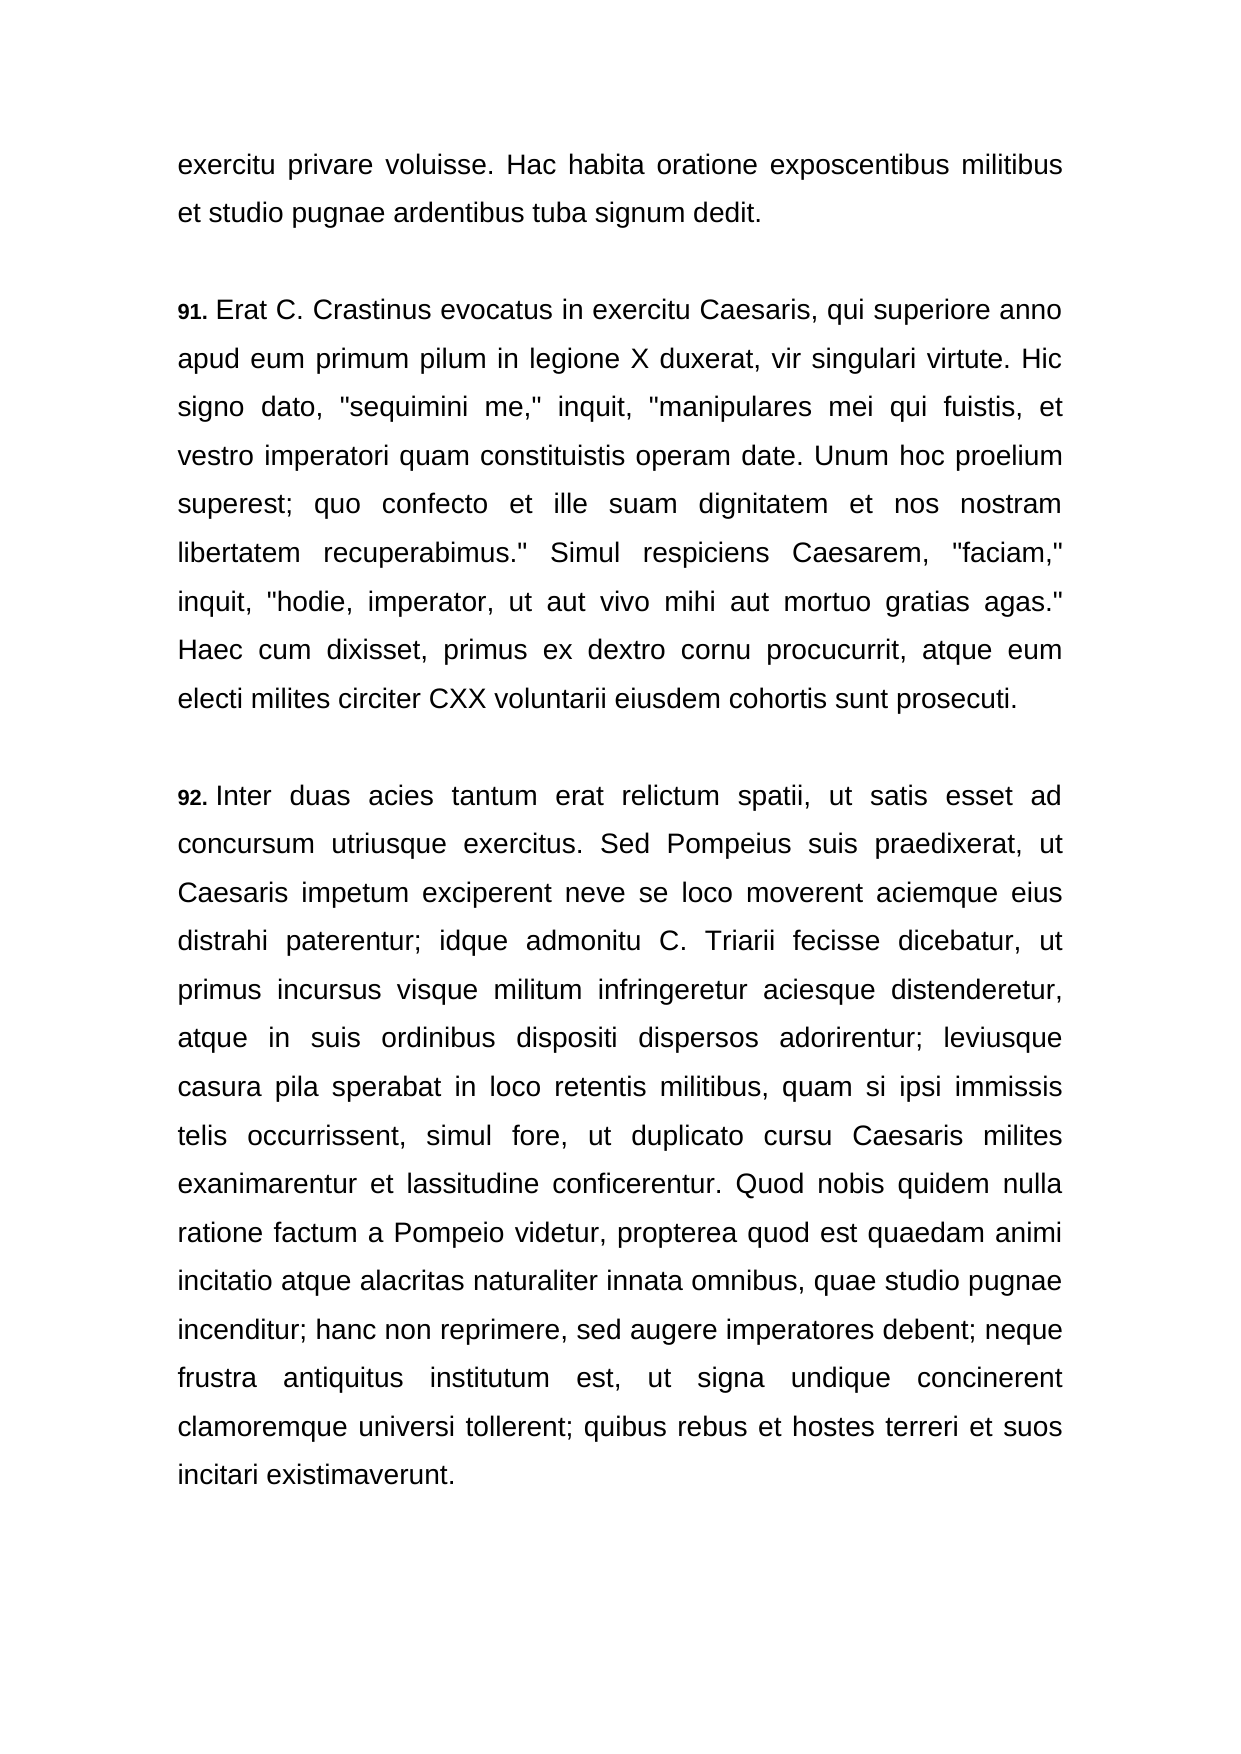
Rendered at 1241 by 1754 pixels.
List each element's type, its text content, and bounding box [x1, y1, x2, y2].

text 92. Inter duas acies tantum erat relictum spatii, ut satis esset ad concursum utriusque exercitus. Sed Pompeius suis praedixerat, ut Caesaris impetum exciperent neve se loco moverent aciemque eius distrahi paterentur; idque admonitu C. Triarii fecisse dicebatur, ut primus incursus visque militum infringeretur aciesque distenderetur, atque in suis ordinibus dispositi dispersos adorirentur; leviusque casura pila sperabat in loco retentis militibus, quam si ipsi immissis telis occurrissent, simul fore, ut duplicato cursu Caesaris milites exanimarentur et lassitudine conficerentur. Quod nobis quidem nulla ratione factum a Pompeio videtur, propterea quod est quaedam animi incitatio atque alacritas naturaliter innata omnibus, quae studio pugnae incenditur; hanc non reprimere, sed augere imperatores debent; neque frustra antiquitus institutum est, ut signa undique concinerent clamoremque universi tollerent; quibus rebus et hostes terreri et suos incitari existimaverunt. [177, 779, 1063, 1491]
text 91. Erat C. Crastinus evocatus in exercitu Caesaris, qui superiore anno apud eum primum pilum in legione X duxerat, vir singulari virtute. Hic signo dato, "sequimini me," inquit, "manipulares mei qui fuistis, et vestro imperatori quam constituistis operam date. Unum hoc proelium superest; quo confecto et ille suam dignitatem et nos nostram libertatem recuperabimus." Simul respiciens Caesarem, "faciam," inquit, "hodie, imperator, ut aut vivo mihi aut mortuo gratias agas." Haec cum dixisset, primus ex dextro cornu procucurrit, atque eum electi milites circiter CXX voluntarii eiusdem cohortis sunt prosecuti. [177, 293, 1063, 714]
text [177, 148, 1063, 228]
